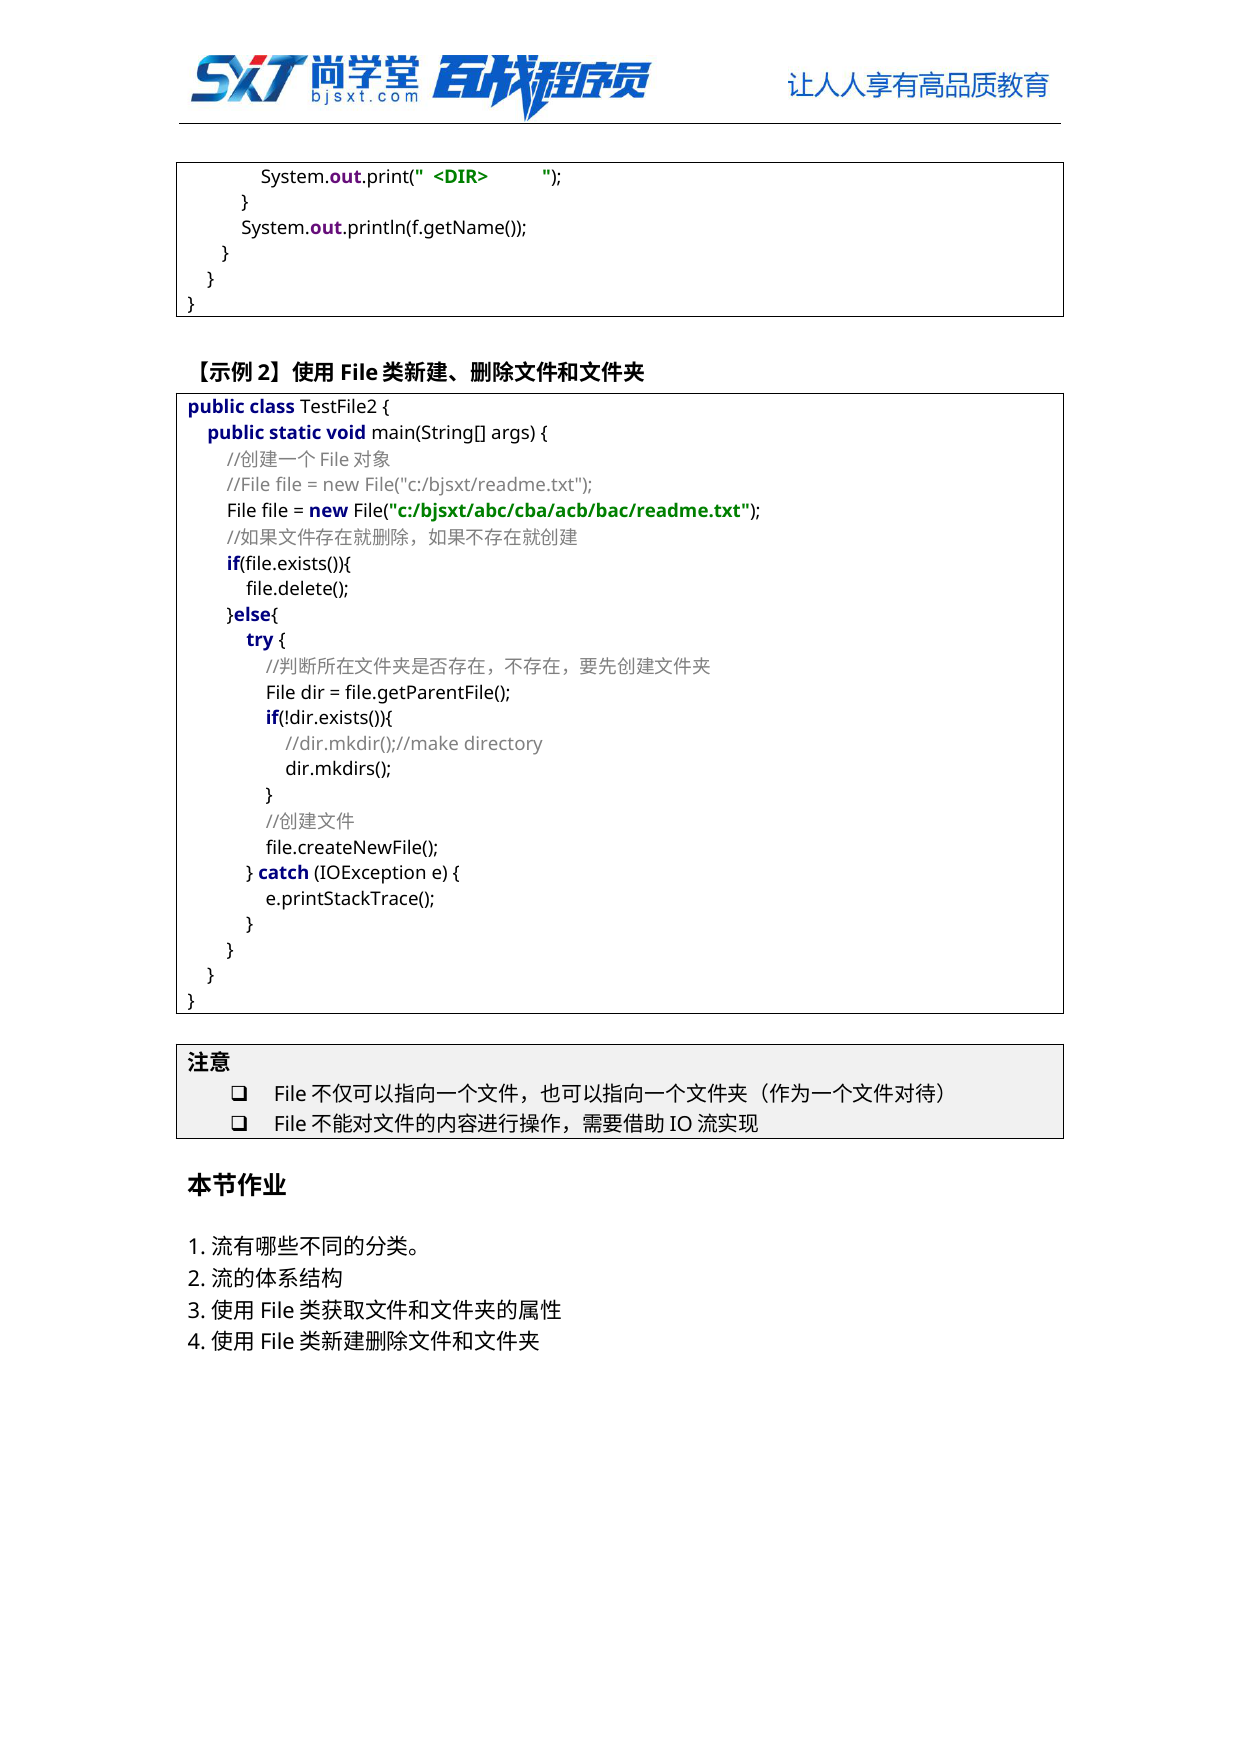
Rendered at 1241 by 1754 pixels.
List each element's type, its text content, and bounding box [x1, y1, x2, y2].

list 流有哪些不同的分类。 [187, 1229, 1053, 1261]
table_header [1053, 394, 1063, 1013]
list 使用File类获取文件和文件夹的属性 [187, 1293, 1053, 1324]
subtitle 【示例2】使用File类新建、删除文件和文件夹 [187, 355, 1053, 387]
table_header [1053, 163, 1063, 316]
list 使用File类新建删除文件和文件夹 [187, 1324, 1053, 1356]
subtitle 本节作业 [187, 1166, 1053, 1202]
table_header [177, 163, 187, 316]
table_header 注意 File不仅可以指向一个文件，也可以指向一个文件夹（作为一个文件对待） File不能对文件的内容进行操作，需要借助IO流实现 [177, 1045, 1063, 1138]
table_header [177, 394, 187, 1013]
list 流的体系结构 [187, 1261, 1053, 1293]
picture [187, 55, 1053, 122]
